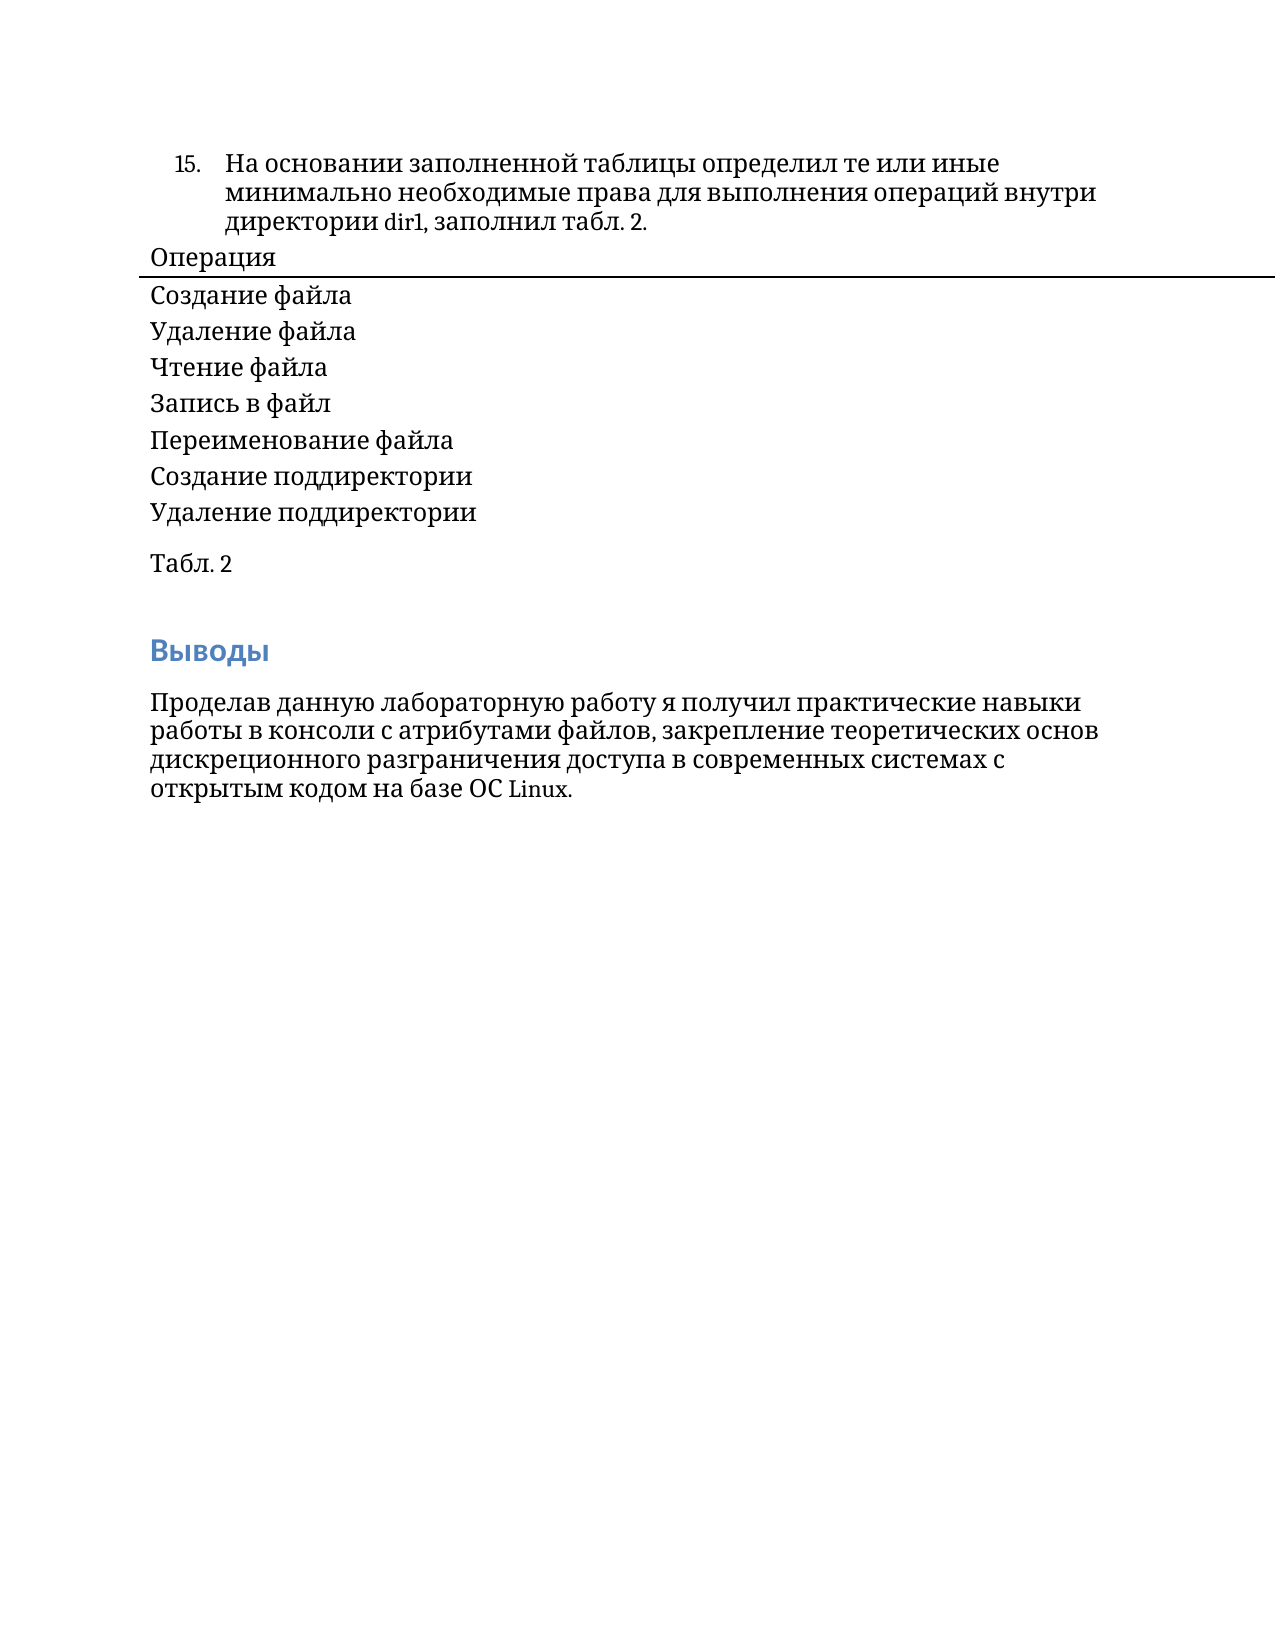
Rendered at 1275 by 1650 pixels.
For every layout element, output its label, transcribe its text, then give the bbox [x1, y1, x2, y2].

list На основании заполненной таблицы определил те или иные минимально необходимые права для выполнения операций внутри директории dir1, заполнил табл. 2. [175, 150, 1125, 236]
table_header Операция [139, 240, 1275, 276]
subtitle Выводы [150, 629, 1125, 670]
table_cell Удаление файла [139, 314, 1275, 350]
text Проделав данную лабораторную работу я получил практические навыки работы в консоли с атрибутами файлов, закрепление теоретических основ дискреционного разграничения доступа в современных системах с открытым кодом на базе ОС Linux. [150, 688, 1125, 803]
table_cell Создание поддиректории [139, 459, 1275, 495]
table_cell Удаление поддиректории [139, 495, 1275, 532]
text Табл. 2 [150, 550, 1125, 579]
table_cell Чтение файла [139, 350, 1275, 387]
table_cell Запись в файл [139, 387, 1275, 423]
table_cell Переименование файла [139, 423, 1275, 459]
table_cell Создание файла [139, 278, 1275, 314]
